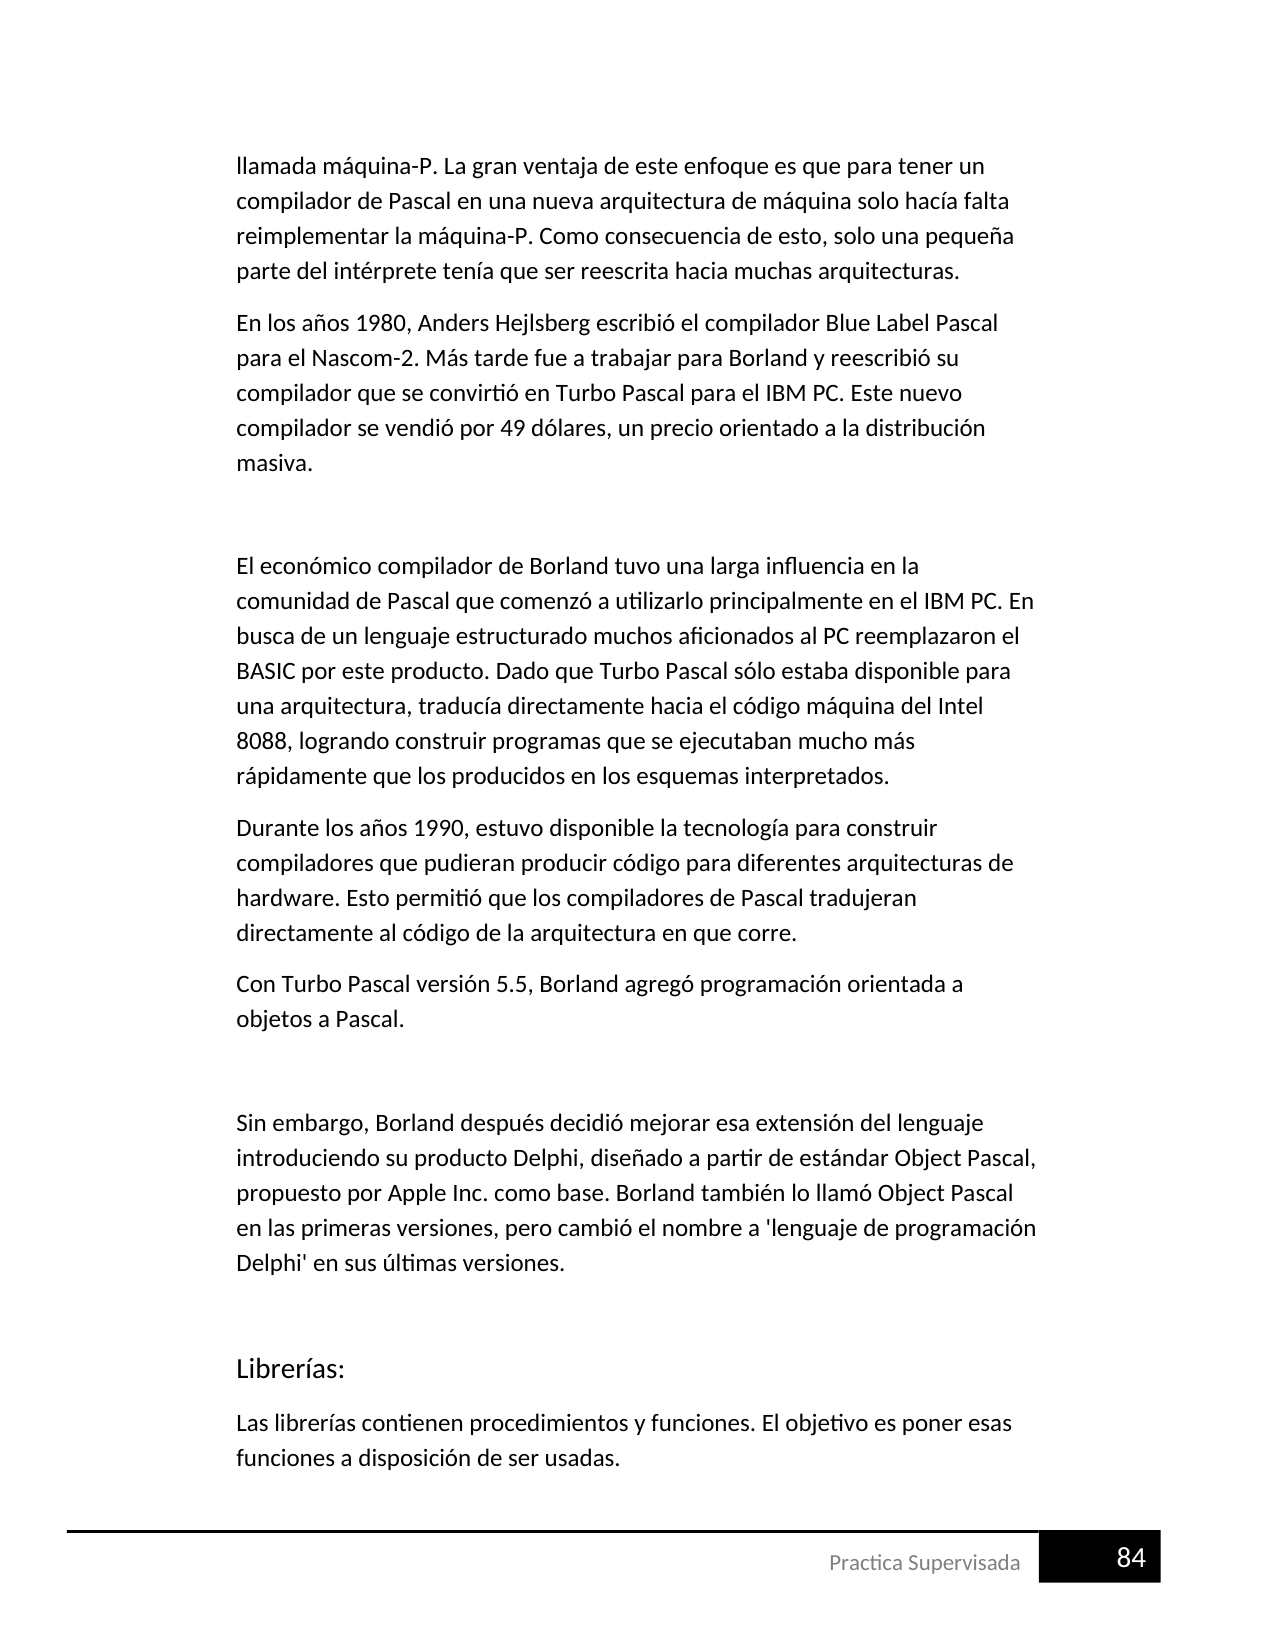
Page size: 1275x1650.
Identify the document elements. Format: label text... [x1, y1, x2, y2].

text El económico compilador de Borland tuvo una larga influencia en la comunidad de Pascal que comenzó a utilizarlo principalmente en el IBM PC. En busca de un lenguaje estructurado muchos aficionados al PC reemplazaron el BASIC por este producto. Dado que Turbo Pascal sólo estaba disponible para una arquitectura, traducía directamente hacia el código máquina del Intel 8088, logrando construir programas que se ejecutaban mucho más rápidamente que los producidos en los esquemas interpretados. [236, 550, 1039, 791]
text Librerías: [236, 1350, 1039, 1386]
text Con Turbo Pascal versión 5.5, Borland agregó programación orientada a objetos a Pascal. [236, 968, 1039, 1034]
text Las librerías contienen procedimientos y funciones. El objetivo es poner esas funciones a disposición de ser usadas. [236, 1408, 1039, 1473]
text Sin embargo, Borland después decidió mejorar esa extensión del lenguaje introduciendo su producto Delphi, diseñado a partir de estándar Object Pascal, propuesto por Apple Inc. como base. Borland también lo llamó Object Pascal en las primeras versiones, pero cambió el nombre a 'lenguaje de programación Delphi' en sus últimas versiones. [236, 1107, 1039, 1277]
text Durante los años 1990, estuvo disponible la tecnología para construir compiladores que pudieran producir código para diferentes arquitecturas de hardware. Esto permitió que los compiladores de Pascal tradujeran directamente al código de la arquitectura en que corre. [236, 812, 1039, 947]
text En los años 1980, Anders Hejlsberg escribió el compilador Blue Label Pascal para el Nascom-2. Más tarde fue a trabajar para Borland y reescribió su compilador que se convirtió en Turbo Pascal para el IBM PC. Este nuevo compilador se vendió por 49 dólares, un precio orientado a la distribución masiva. [236, 307, 1039, 477]
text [236, 150, 1039, 286]
